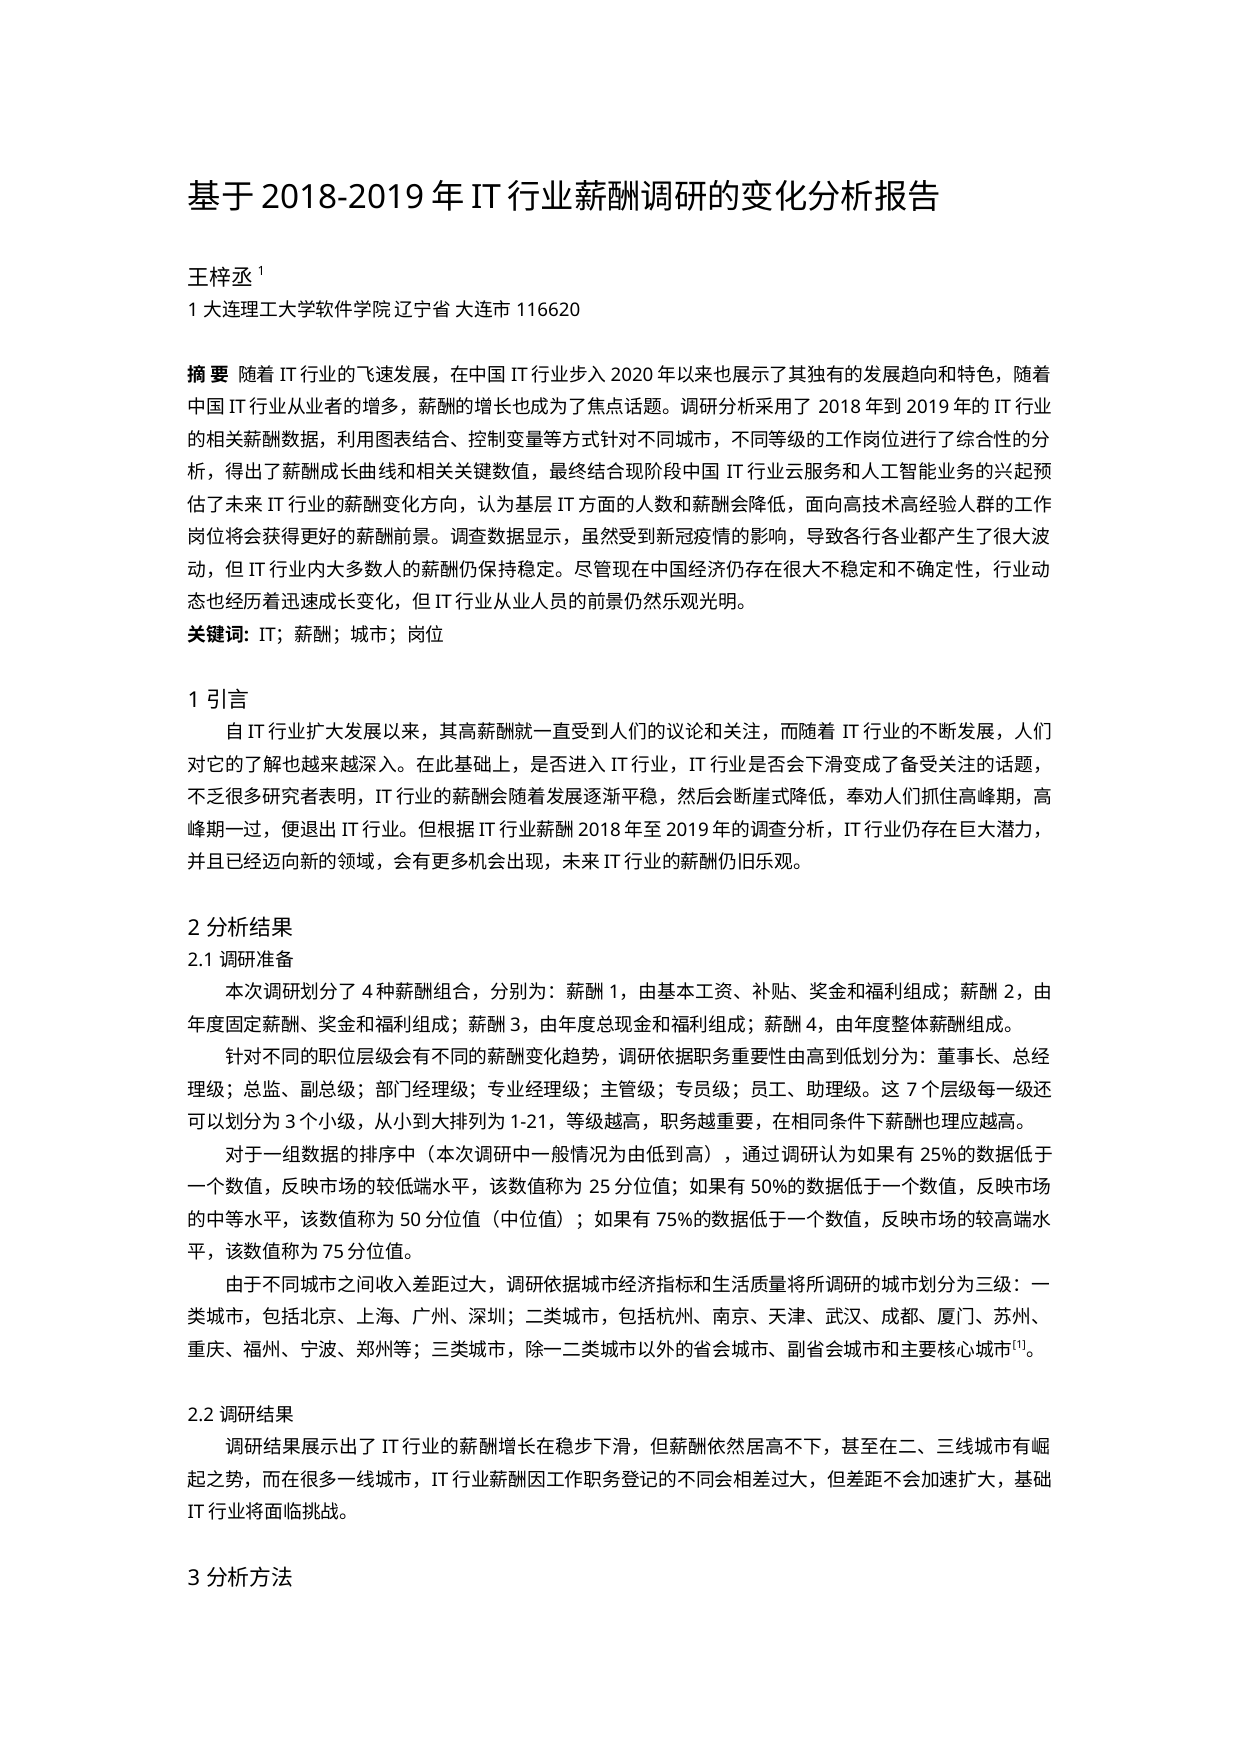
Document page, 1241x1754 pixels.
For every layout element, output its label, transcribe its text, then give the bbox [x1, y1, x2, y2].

list 2.2 调研结果 [187, 1397, 1053, 1429]
list 调研结果展示出了IT行业的薪酬增长在稳步下滑，但薪酬依然居高不下，甚至在二、三线城市有崛起之势，而在很多一线城市，IT行业薪酬因工作职务登记的不同会相差过大，但差距不会加速扩大，基础IT行业将面临挑战。 [187, 1429, 1053, 1527]
text 自IT行业扩大发展以来，其高薪酬就一直受到人们的议论和关注，而随着IT行业的不断发展，人们对它的了解也越来越深入。在此基础上，是否进入IT行业，IT行业是否会下滑变成了备受关注的话题，不乏很多研究者表明，IT行业的薪酬会随着发展逐渐平稳，然后会断崖式降低，奉劝人们抓住高峰期，高峰期一过，便退出IT行业。但根据IT行业薪酬2018年至2019年的调查分析，IT行业仍存在巨大潜力，并且已经迈向新的领域，会有更多机会出现，未来IT行业的薪酬仍旧乐观。 [187, 714, 1053, 877]
list 本次调研划分了4种薪酬组合，分别为：薪酬1，由基本工资、补贴、奖金和福利组成；薪酬2，由年度固定薪酬、奖金和福利组成；薪酬3，由年度总现金和福利组成；薪酬4，由年度整体薪酬组成。 [187, 974, 1053, 1039]
list 针对不同的职位层级会有不同的薪酬变化趋势，调研依据职务重要性由高到低划分为：董事长、总经理级；总监、副总级；部门经理级；专业经理级；主管级；专员级；员工、助理级。这7个层级每一级还可以划分为3个小级，从小到大排列为1-21，等级越高，职务越重要，在相同条件下薪酬也理应越高。 [187, 1039, 1053, 1137]
text 1 大连理工大学软件学院 辽宁省 大连市 116620 [187, 292, 1053, 324]
list 对于一组数据的排序中（本次调研中一般情况为由低到高），通过调研认为如果有25%的数据低于一个数值，反映市场的较低端水平，该数值称为25分位值；如果有50%的数据低于一个数值，反映市场的中等水平，该数值称为50分位值（中位值）；如果有75%的数据低于一个数值，反映市场的较高端水平，该数值称为75分位值。 [187, 1137, 1053, 1267]
text 1 引言 [187, 682, 1053, 714]
text 基于2018-2019年IT行业薪酬调研的变化分析报告 [187, 162, 1053, 227]
list 由于不同城市之间收入差距过大，调研依据城市经济指标和生活质量将所调研的城市划分为三级：一类城市，包括北京、上海、广州、深圳；二类城市，包括杭州、南京、天津、武汉、成都、厦门、苏州、重庆、福州、宁波、郑州等；三类城市，除一二类城市以外的省会城市、副省会城市和主要核心城市[1]。 [187, 1267, 1053, 1364]
text 王梓丞1 [187, 259, 1053, 292]
text 摘 要 随着IT行业的飞速发展，在中国IT行业步入2020年以来也展示了其独有的发展趋向和特色，随着中国IT行业从业者的增多，薪酬的增长也成为了焦点话题。调研分析采用了2018年到2019年的IT行业的相关薪酬数据，利用图表结合、控制变量等方式针对不同城市，不同等级的工作岗位进行了综合性的分析，得出了薪酬成长曲线和相关关键数值，最终结合现阶段中国IT行业云服务和人工智能业务的兴起预估了未来IT行业的薪酬变化方向，认为基层IT方面的人数和薪酬会降低，面向高技术高经验人群的工作岗位将会获得更好的薪酬前景。调查数据显示，虽然受到新冠疫情的影响，导致各行各业都产生了很大波动，但IT行业内大多数人的薪酬仍保持稳定。尽管现在中国经济仍存在很大不稳定和不确定性，行业动态也经历着迅速成长变化，但IT行业从业人员的前景仍然乐观光明。 [187, 357, 1053, 617]
text 2 分析结果 [187, 909, 1053, 942]
text 关键词: IT；薪酬；城市；岗位 [187, 617, 1053, 649]
text 2.1 调研准备 [187, 942, 1053, 974]
list 3 分析方法 [187, 1559, 1053, 1592]
